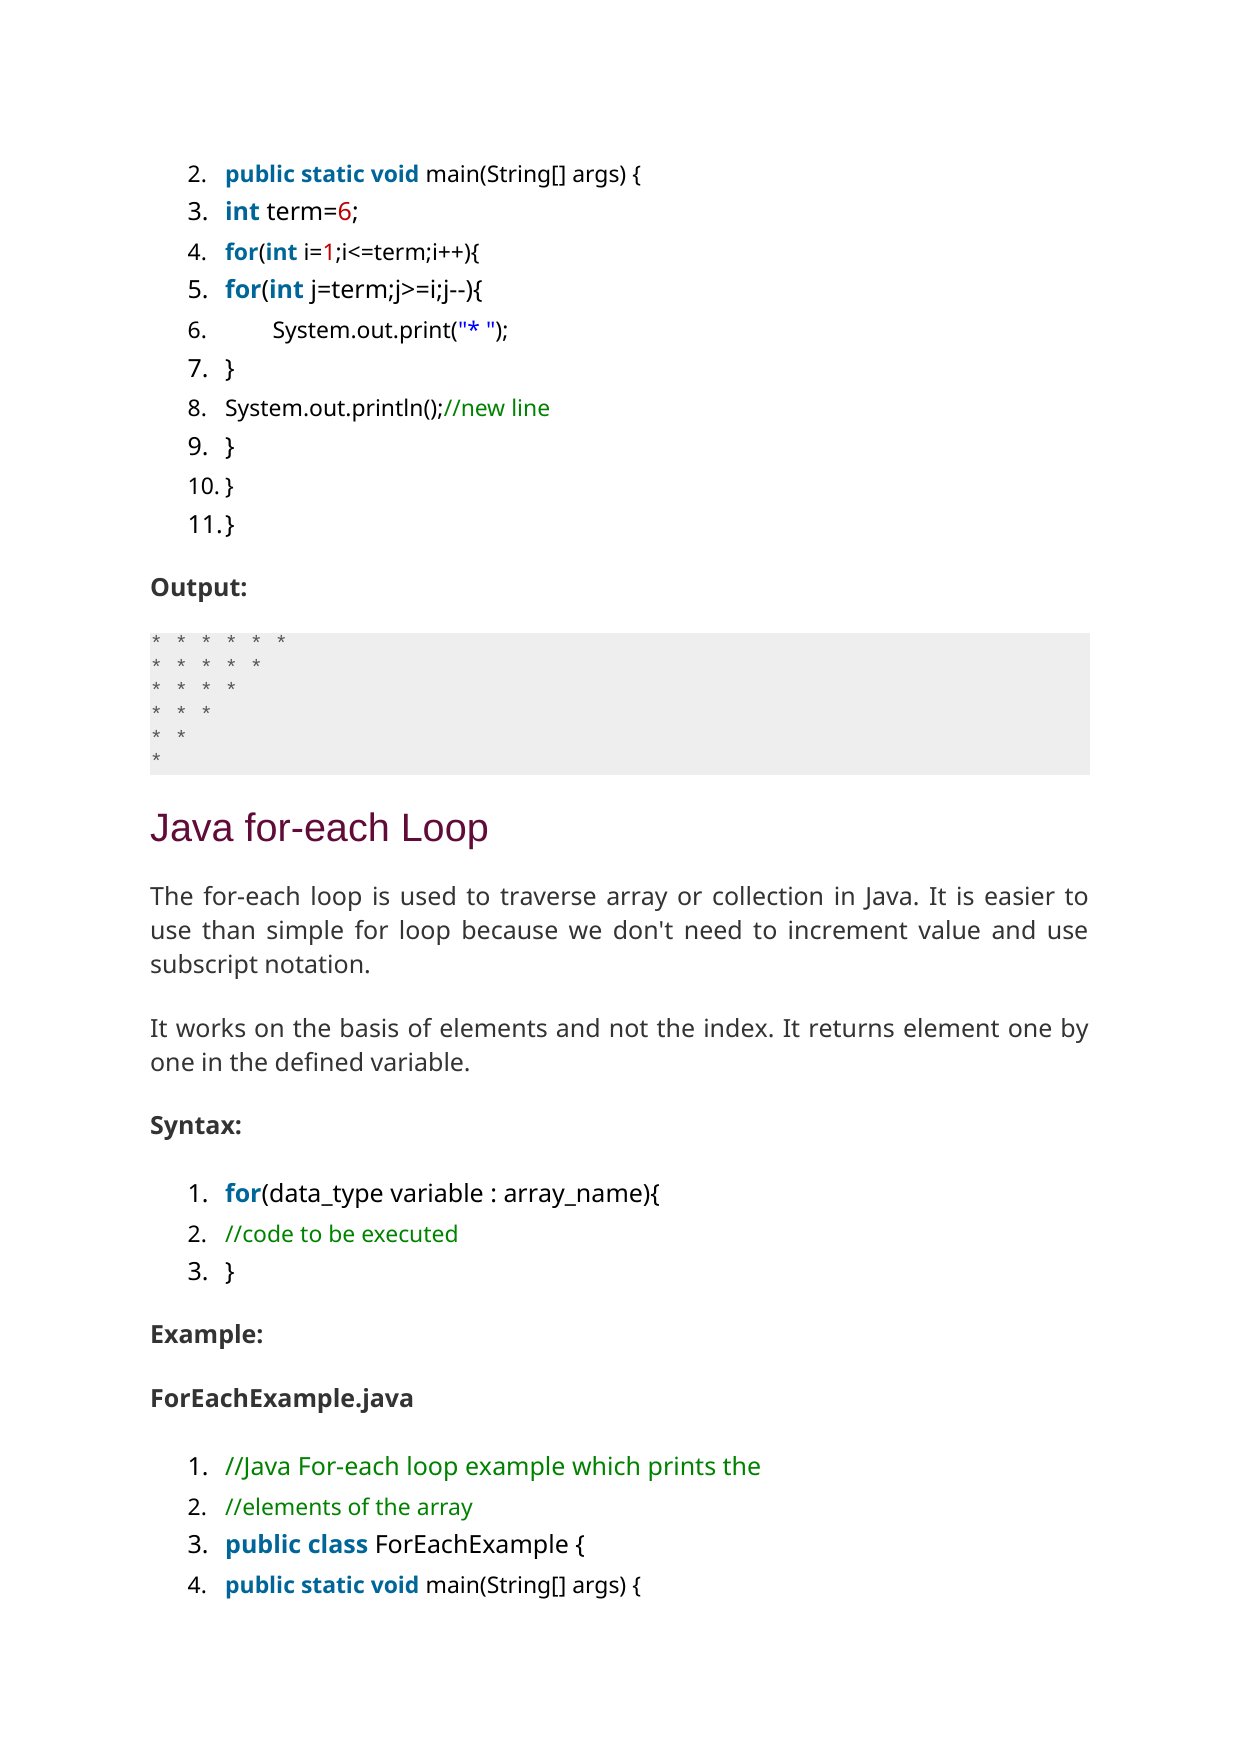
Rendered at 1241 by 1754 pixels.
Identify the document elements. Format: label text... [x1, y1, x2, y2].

list System.out.println();//new line [187, 384, 1090, 423]
text ForEachExample.java [150, 1380, 1090, 1414]
list for(data_type variable : array_name){ [187, 1171, 1090, 1210]
text * * * [150, 704, 1090, 728]
list } [187, 1249, 1090, 1288]
list public class ForEachExample { [187, 1522, 1090, 1561]
list for(int i=1;i<=term;i++){ [187, 228, 1090, 267]
text * * * * * * [150, 633, 1090, 657]
text The for-each loop is used to traverse array or collection in Java. It is easier to use than simple for loop because we don't need to increment value and use subscript notation. [150, 879, 1090, 981]
text Example: [150, 1317, 1090, 1351]
subtitle Java for-each Loop [150, 804, 1090, 850]
text * * * * * [150, 657, 1090, 680]
list } [187, 462, 1090, 502]
list public static void main(String[] args) { [187, 1561, 1090, 1600]
list for(int j=term;j>=i;j--){ [187, 267, 1090, 306]
text * * * * [150, 680, 1090, 704]
list //code to be executed [187, 1210, 1090, 1249]
list //elements of the array [187, 1483, 1090, 1522]
list } [187, 502, 1090, 541]
text It works on the basis of elements and not the index. It returns element one by one in the defined variable. [150, 1010, 1090, 1078]
text * [150, 751, 1090, 775]
text * * [150, 728, 1090, 751]
list System.out.print("* "); [187, 306, 1090, 345]
list int term=6; [187, 189, 1090, 228]
list } [187, 345, 1090, 384]
list //Java For-each loop example which prints the [187, 1443, 1090, 1483]
list public static void main(String[] args) { [187, 150, 1090, 189]
list } [187, 423, 1090, 462]
text Syntax: [150, 1107, 1090, 1142]
text Output: [150, 570, 1090, 604]
